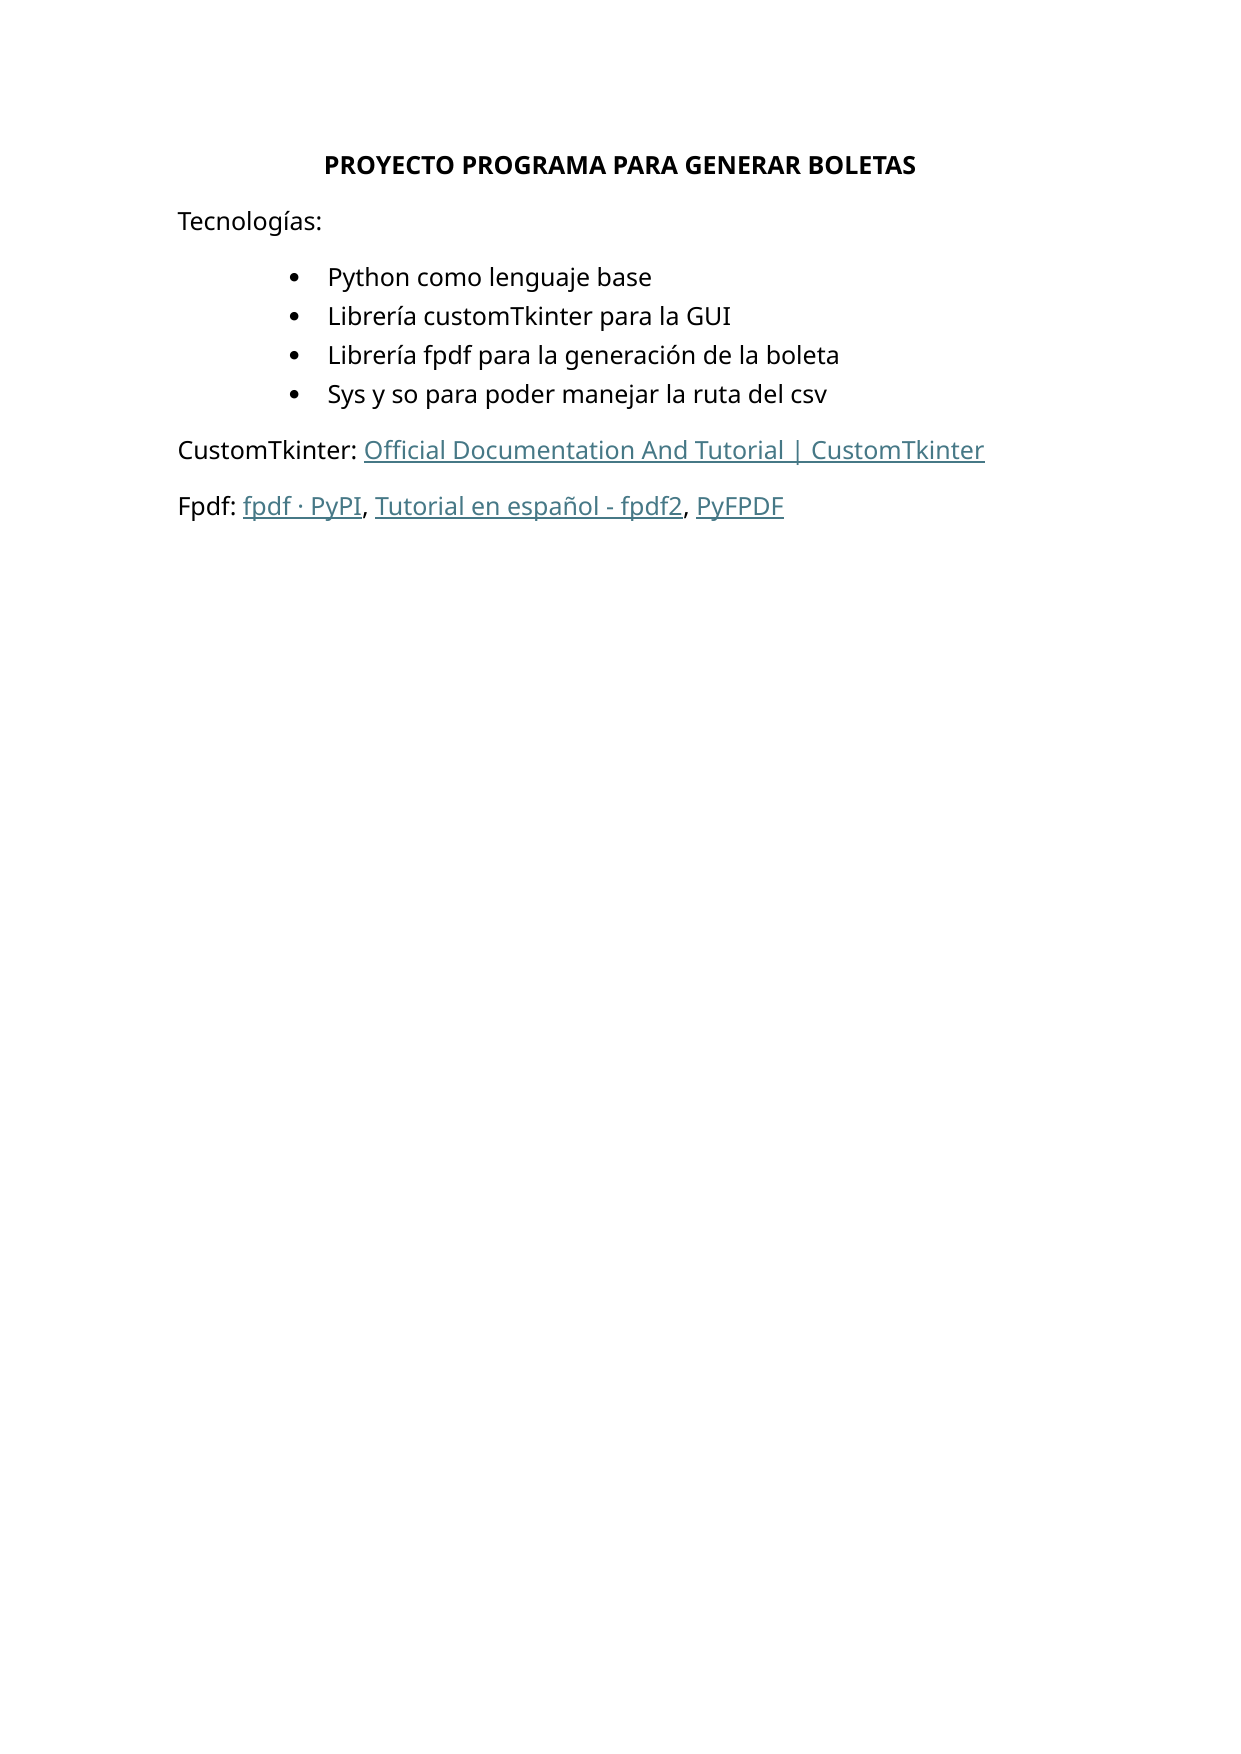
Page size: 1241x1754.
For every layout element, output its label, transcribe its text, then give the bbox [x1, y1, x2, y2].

text Tecnologías: [177, 203, 1063, 237]
text PROYECTO PROGRAMA PARA GENERAR BOLETAS [177, 148, 1063, 182]
list Sys y so para poder manejar la ruta del csv [290, 377, 1063, 411]
list Librería fpdf para la generación de la boleta [290, 338, 1063, 372]
list Python como lenguaje base [290, 259, 1063, 293]
text CustomTkinter: Official Documentation And Tutorial | CustomTkinter [177, 433, 1063, 467]
list Librería customTkinter para la GUI [290, 298, 1063, 332]
text Fpdf: fpdf · PyPI, Tutorial en español - fpdf2, PyFPDF [177, 488, 1063, 522]
